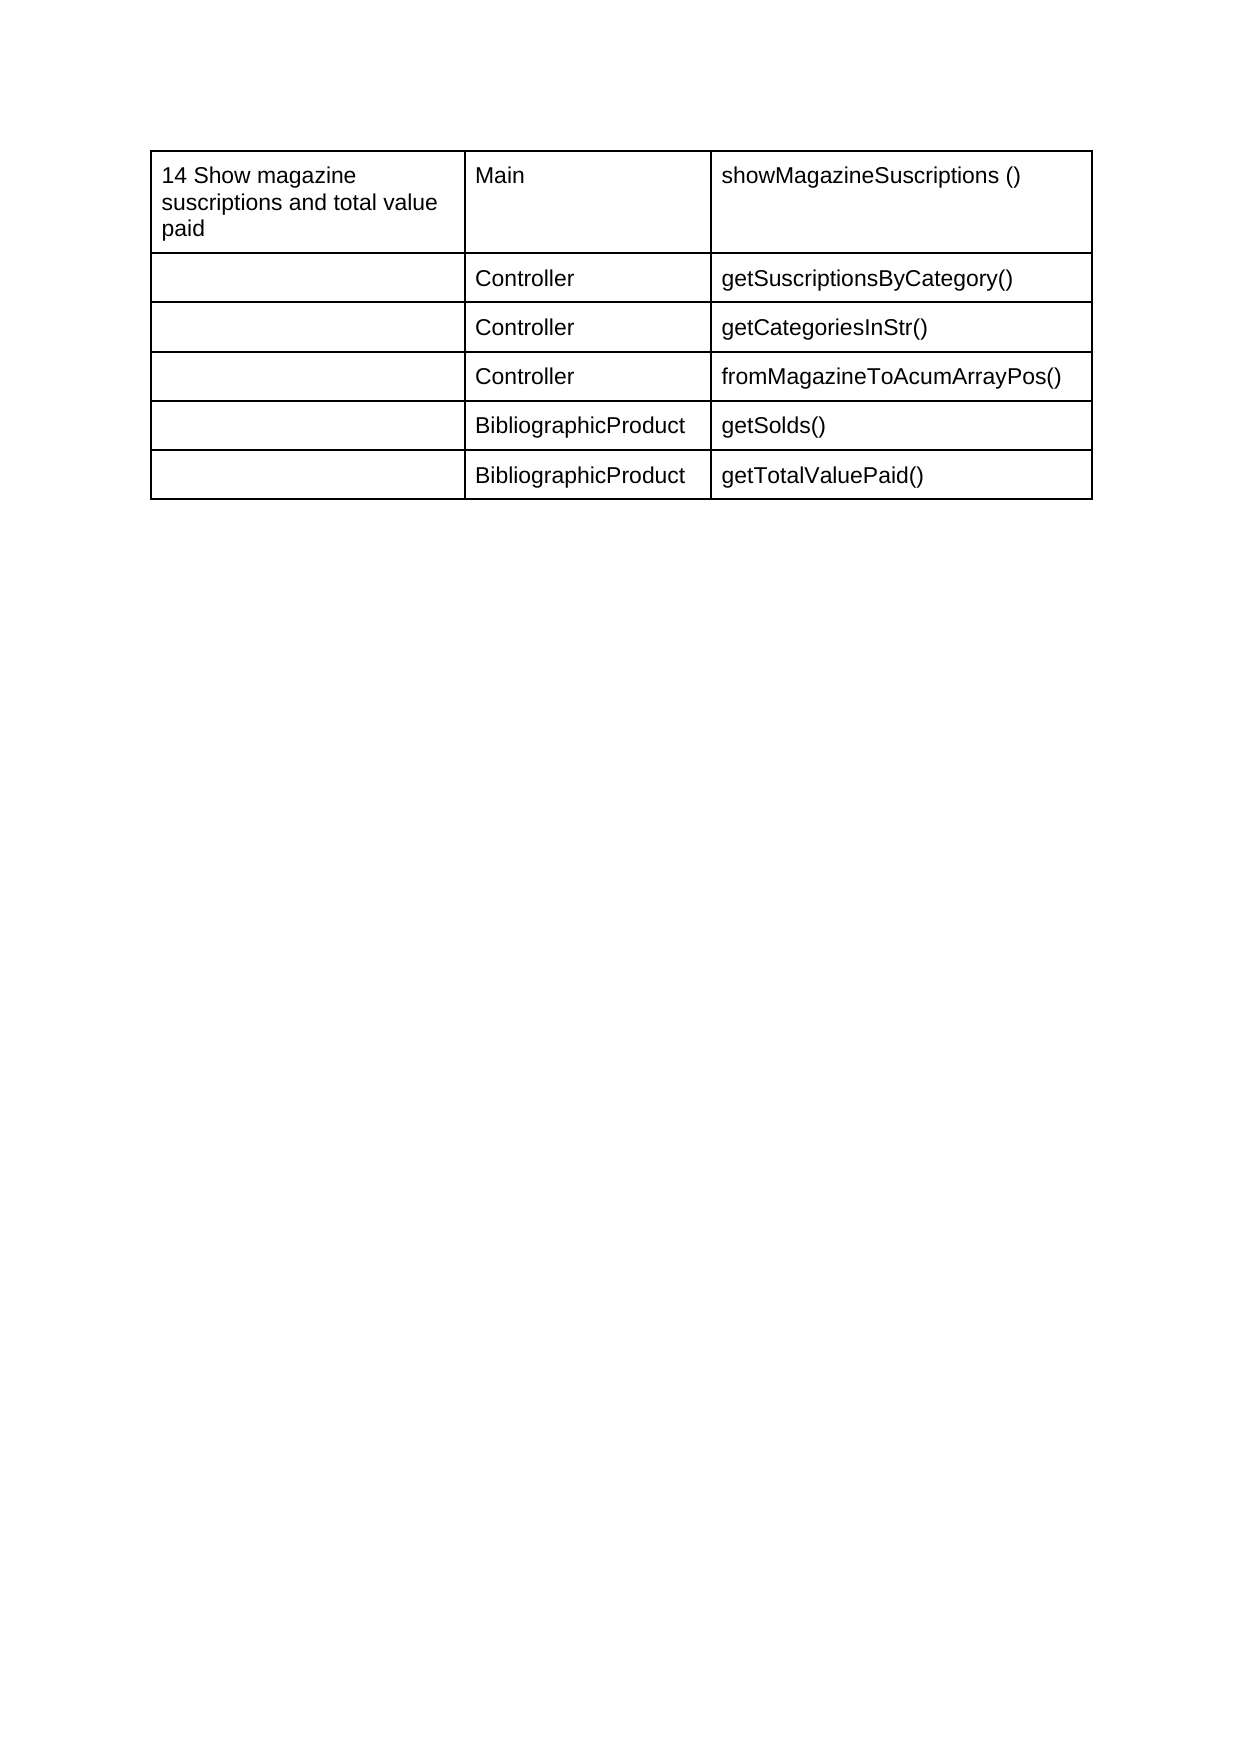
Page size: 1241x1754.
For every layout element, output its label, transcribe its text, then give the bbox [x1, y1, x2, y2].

table_cell Controller [466, 353, 710, 400]
table_cell Controller [466, 254, 710, 301]
table_cell Controller [466, 303, 710, 351]
table_cell [152, 353, 464, 400]
table_cell [152, 402, 464, 449]
table_cell getSuscriptionsByCategory() [712, 254, 1091, 301]
table_cell [152, 303, 464, 351]
table_cell fromMagazineToAcumArrayPos() [712, 353, 1091, 400]
table_cell showMagazineSuscriptions () [712, 152, 1091, 252]
table_cell BibliographicProduct [466, 402, 710, 449]
table_cell getTotalValuePaid() [712, 451, 1091, 498]
table_cell BibliographicProduct [466, 451, 710, 498]
table_cell [152, 254, 464, 301]
table_cell [152, 451, 464, 498]
table_cell 14 Show magazine suscriptions and total value paid [152, 152, 464, 252]
table_cell getSolds() [712, 402, 1091, 449]
table_cell getCategoriesInStr() [712, 303, 1091, 351]
table_cell Main [466, 152, 710, 252]
